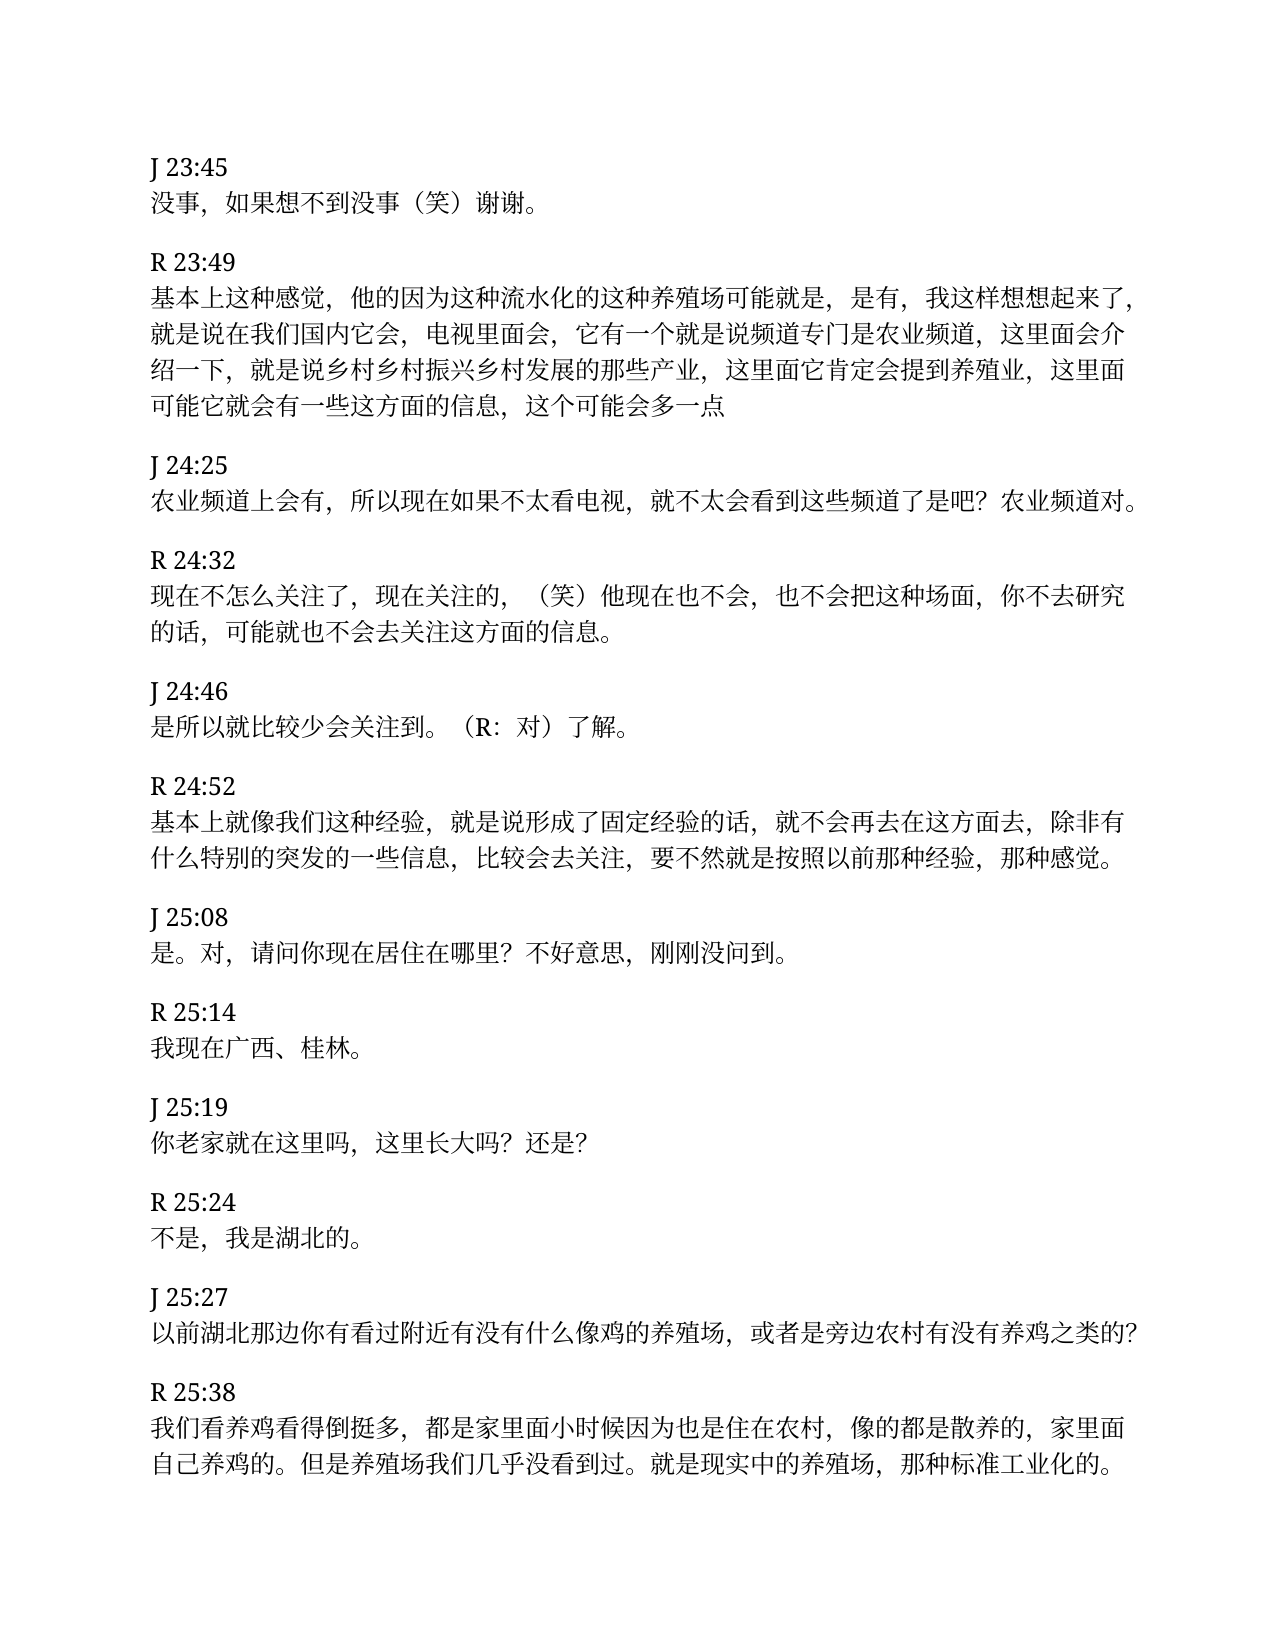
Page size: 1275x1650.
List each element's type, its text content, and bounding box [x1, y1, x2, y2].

text J 25:08 是。对，请问你现在居住在哪里？不好意思，刚刚没问到。 [150, 900, 1125, 970]
text J 24:25 农业频道上会有，所以现在如果不太看电视，就不太会看到这些频道了是吧？农业频道对。 [150, 448, 1125, 518]
text J 25:19 你老家就在这里吗，这里长大吗？还是？ [150, 1090, 1125, 1160]
text J 23:45 没事，如果想不到没事（笑）谢谢。 [150, 150, 1125, 220]
text R 25:24 不是，我是湖北的。 [150, 1185, 1125, 1255]
text J 25:27 以前湖北那边你有看过附近有没有什么像鸡的养殖场，或者是旁边农村有没有养鸡之类的？ [150, 1280, 1125, 1350]
text R 23:49 基本上这种感觉，他的因为这种流水化的这种养殖场可能就是，是有，我这样想想起来了，就是说在我们国内它会，电视里面会，它有一个就是说频道专门是农业频道，这里面会介绍一下，就是说乡村乡村振兴乡村发展的那些产业，这里面它肯定会提到养殖业，这里面可能它就会有一些这方面的信息，这个可能会多一点 [150, 245, 1125, 423]
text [150, 1375, 1125, 1481]
text R 25:14 我现在广西、桂林。 [150, 995, 1125, 1065]
text J 24:46 是所以就比较少会关注到。（R：对）了解。 [150, 674, 1125, 744]
text R 24:52 基本上就像我们这种经验，就是说形成了固定经验的话，就不会再去在这方面去，除非有什么特别的突发的一些信息，比较会去关注，要不然就是按照以前那种经验，那种感觉。 [150, 769, 1125, 875]
text R 24:32 现在不怎么关注了，现在关注的，（笑）他现在也不会，也不会把这种场面，你不去研究的话，可能就也不会去关注这方面的信息。 [150, 543, 1125, 649]
